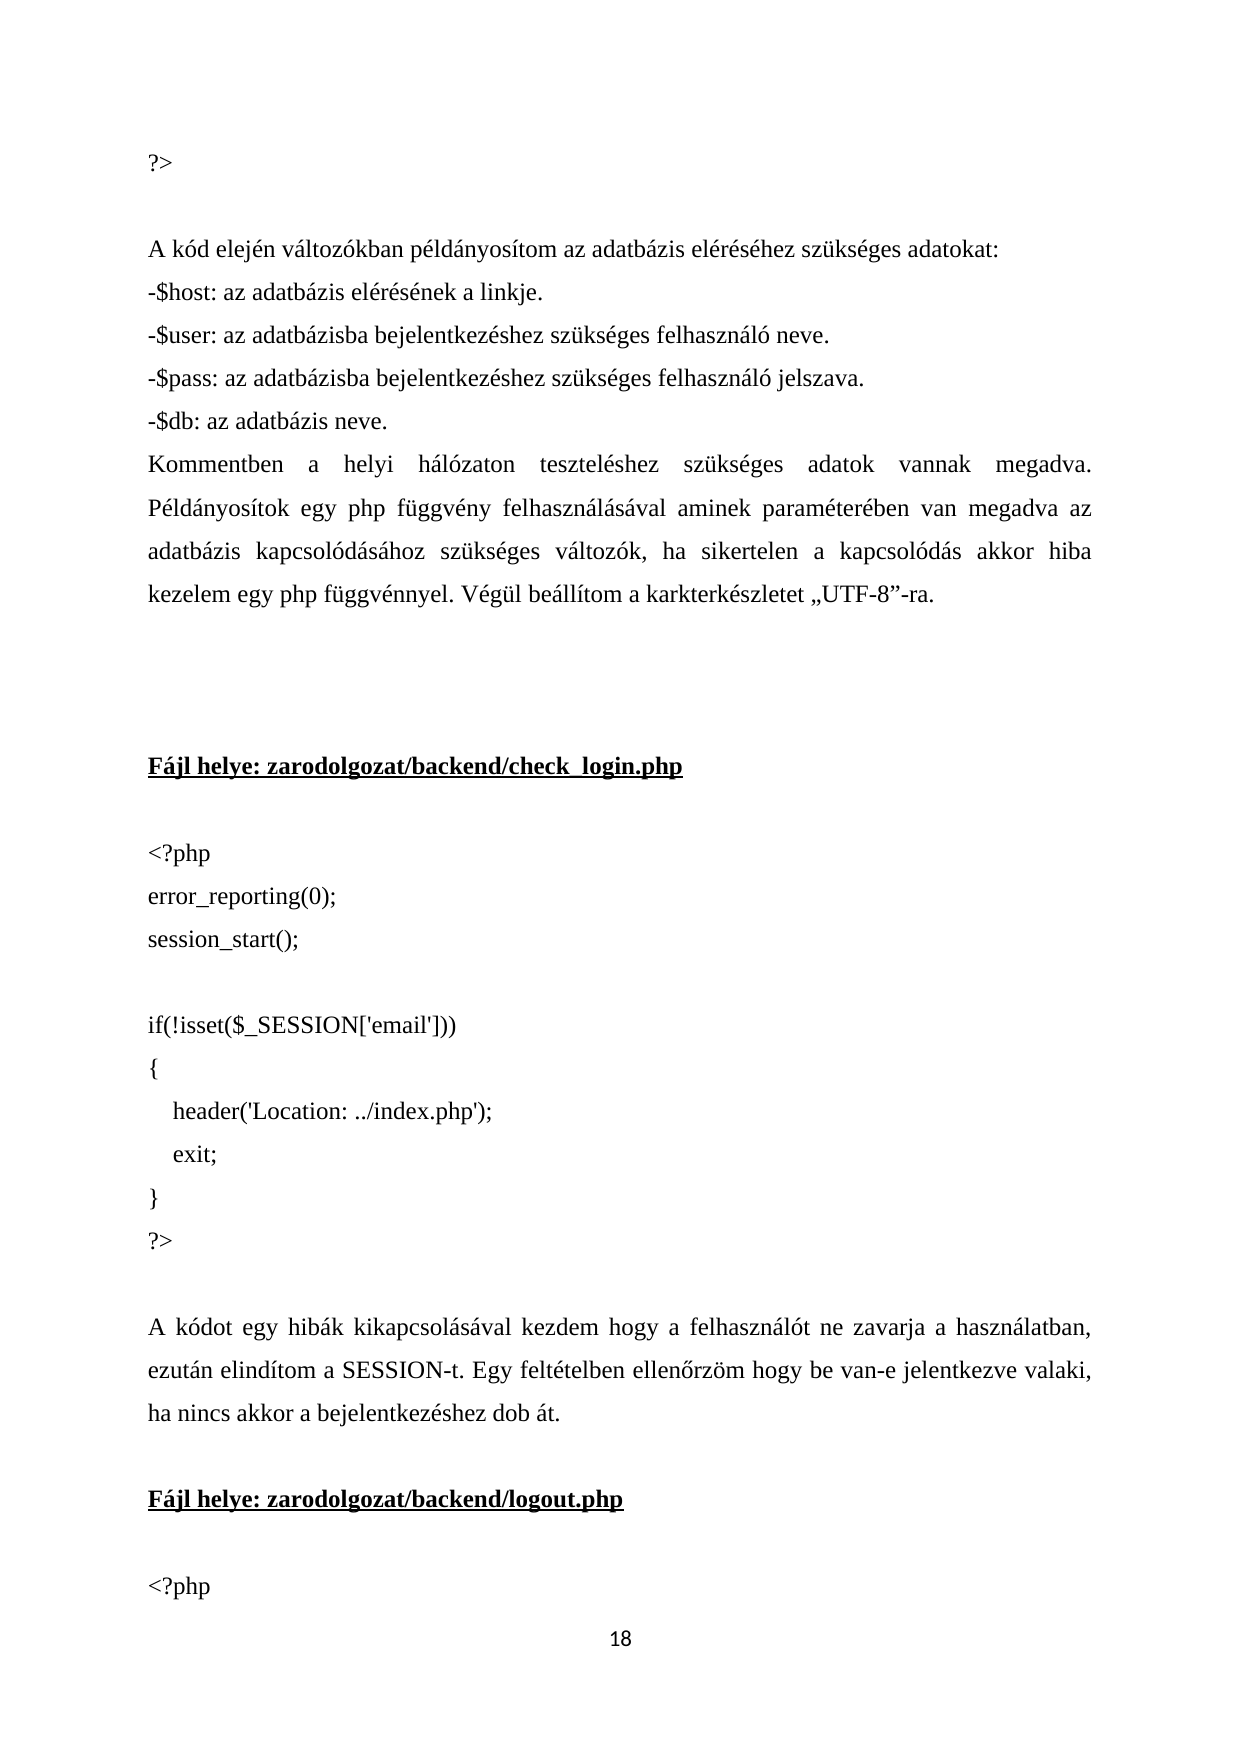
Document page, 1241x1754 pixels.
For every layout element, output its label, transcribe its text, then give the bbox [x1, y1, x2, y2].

text Kommentben a helyi hálózaton teszteléshez szükséges adatok vannak megadva. Példányosítok egy php függvény felhasználásával aminek paraméterében van megadva az adatbázis kapcsolódásához szükséges változók, ha sikertelen a kapcsolódás akkor hiba kezelem egy php függvénnyel. Végül beállítom a karkterkészletet „UTF-8”-ra. [148, 449, 1093, 608]
text { [148, 1053, 1093, 1082]
text A kódot egy hibák kikapcsolásával kezdem hogy a felhasználót ne zavarja a használatban, ezután elindítom a SESSION-t. Egy feltételben ellenőrzöm hogy be van-e jelentkezve valaki, ha nincs akkor a bejelentkezéshez dob át. [148, 1312, 1093, 1427]
text Fájl helye: zarodolgozat/backend/logout.php [148, 1484, 1093, 1513]
text ?> [148, 1226, 1093, 1254]
text ?> [148, 148, 1093, 176]
text A kód elején változókban példányosítom az adatbázis eléréséhez szükséges adatokat: [148, 234, 1093, 263]
text if(!isset($_SESSION['email'])) [148, 1010, 1093, 1039]
text -$user: az adatbázisba bejelentkezéshez szükséges felhasználó neve. [148, 320, 1093, 349]
text -$db: az adatbázis neve. [148, 406, 1093, 435]
text Fájl helye: zarodolgozat/backend/check_login.php [148, 751, 1093, 780]
text session_start(); [148, 924, 1093, 953]
text error_reporting(0); [148, 881, 1093, 909]
text -$host: az adatbázis elérésének a linkje. [148, 277, 1093, 306]
text <?php [148, 838, 1093, 866]
text -$pass: az adatbázisba bejelentkezéshez szükséges felhasználó jelszava. [148, 363, 1093, 392]
text exit; [148, 1139, 1093, 1168]
text <?php [148, 1571, 1093, 1599]
text header('Location: ../index.php'); [148, 1096, 1093, 1125]
text } [148, 1183, 1093, 1211]
